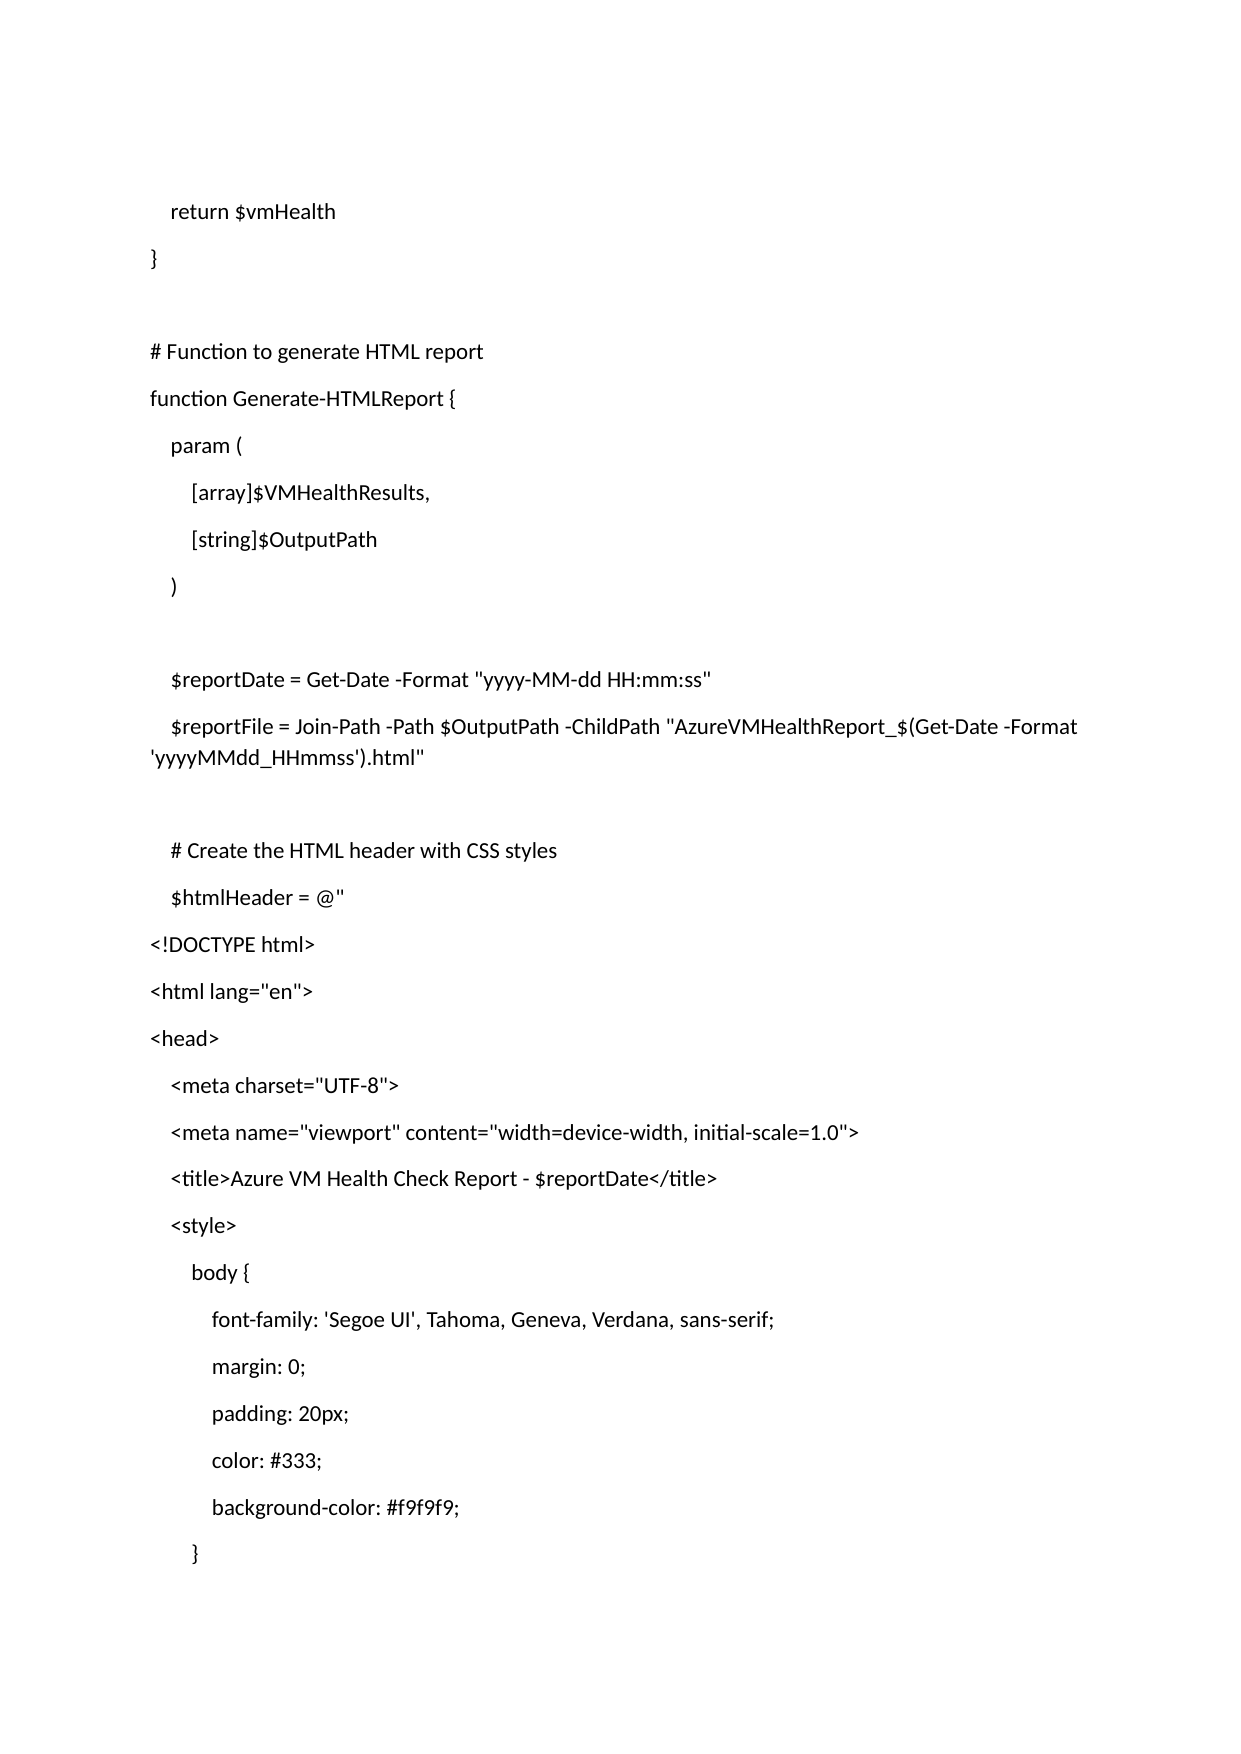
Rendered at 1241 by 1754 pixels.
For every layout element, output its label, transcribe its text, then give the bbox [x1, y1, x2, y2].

text $htmlHeader = @" [150, 883, 1090, 911]
text <html lang="en"> [150, 977, 1090, 1005]
text ) [150, 572, 1090, 600]
text <title>Azure VM Health Check Report - $reportDate</title> [150, 1164, 1090, 1193]
text margin: 0; [150, 1352, 1090, 1380]
text } [150, 1539, 1090, 1568]
text [string]$OutputPath [150, 525, 1090, 553]
text param ( [150, 431, 1090, 459]
text # Create the HTML header with CSS styles [150, 836, 1090, 864]
text background-color: #f9f9f9; [150, 1493, 1090, 1521]
text <meta name="viewport" content="width=device-width, initial-scale=1.0"> [150, 1118, 1090, 1146]
text padding: 20px; [150, 1399, 1090, 1427]
text } [150, 244, 1090, 272]
text $reportDate = Get-Date -Format "yyyy-MM-dd HH:mm:ss" [150, 666, 1090, 694]
text # Function to generate HTML report [150, 337, 1090, 366]
text <style> [150, 1211, 1090, 1239]
text color: #333; [150, 1446, 1090, 1474]
text <!DOCTYPE html> [150, 930, 1090, 958]
text font-family: 'Segoe UI', Tahoma, Geneva, Verdana, sans-serif; [150, 1305, 1090, 1333]
text return $vmHealth [150, 197, 1090, 225]
text <meta charset="UTF-8"> [150, 1071, 1090, 1099]
text body { [150, 1258, 1090, 1286]
text $reportFile = Join-Path -Path $OutputPath -ChildPath "AzureVMHealthReport_$(Get-Date -Format 'yyyyMMdd_HHmmss').html" [150, 712, 1090, 771]
text function Generate-HTMLReport { [150, 384, 1090, 412]
text [array]$VMHealthResults, [150, 478, 1090, 506]
text <head> [150, 1024, 1090, 1052]
